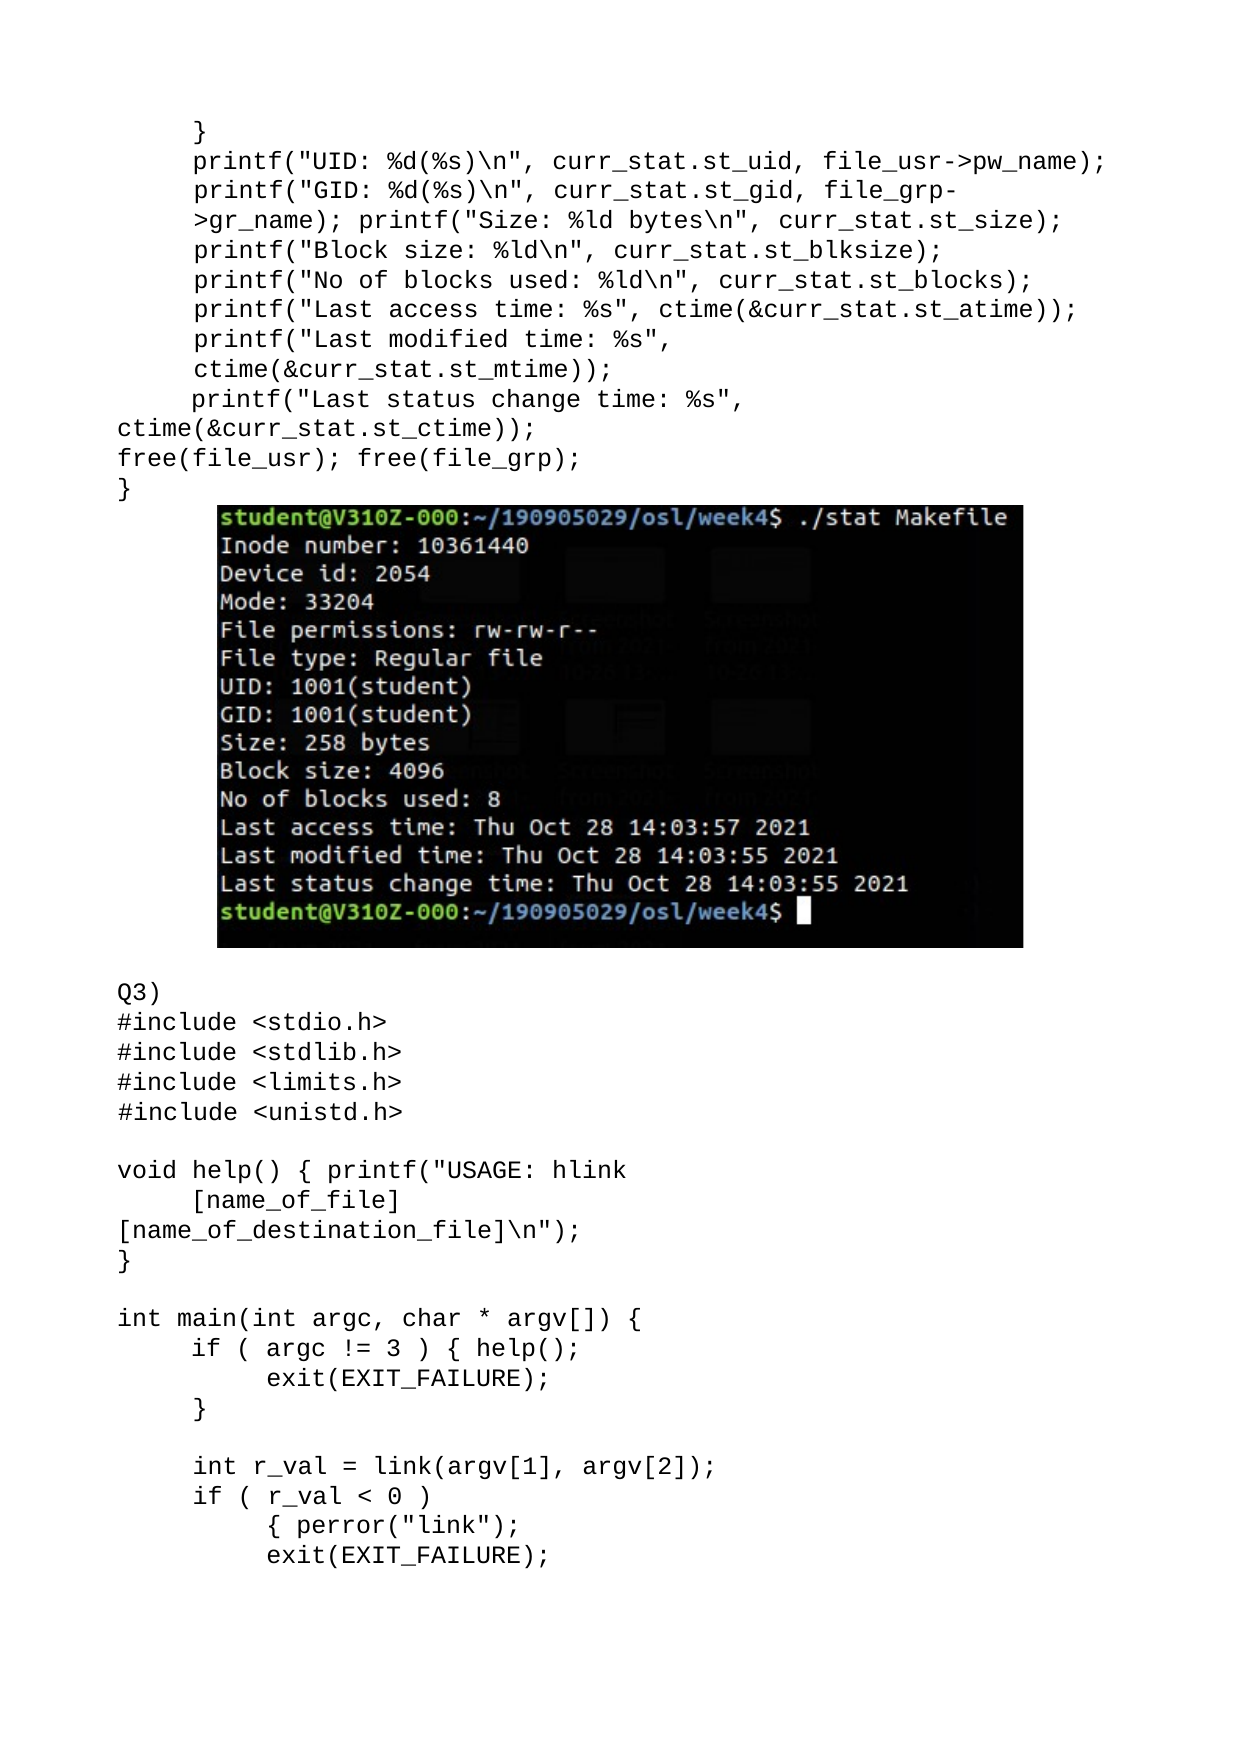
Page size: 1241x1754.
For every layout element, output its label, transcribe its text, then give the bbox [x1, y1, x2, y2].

text if ( r_val < 0 ) { perror("link"); exit(EXIT_FAILURE); [192, 1483, 687, 1571]
text void help() { printf("USAGE: hlink [name_of_file] [117, 1157, 717, 1216]
text printf("Last status change time: %s", ctime(&curr_stat.st_ctime)); free(file_usr); free(file_grp); [117, 386, 747, 474]
text int r_val = link(argv[1], argv[2]); [192, 1453, 764, 1482]
picture [217, 505, 1024, 948]
text Q3) [117, 979, 764, 1008]
text [name_of_destination_file]\n"); [117, 1217, 764, 1246]
text exit(EXIT_FAILURE); [266, 1365, 764, 1393]
text #include <stdio.h> [117, 1009, 764, 1038]
text } [192, 118, 764, 147]
text } [117, 476, 764, 504]
text #include <stdlib.h> [117, 1039, 764, 1068]
text } [117, 1247, 764, 1276]
text int main(int argc, char * argv[]) { if ( argc != 3 ) { help(); [117, 1305, 643, 1363]
text #include <limits.h> #include <unistd.h> [117, 1069, 523, 1127]
text } [192, 1395, 764, 1423]
text printf("UID: %d(%s)\n", curr_stat.st_uid, file_usr->pw_name); printf("GID: %d(%s)\n", curr_stat.st_gid, file_grp->gr_name); printf("Size: %ld bytes\n", curr_stat.st_size); printf("Block size: %ld\n", curr_stat.st_blksize); printf("No of blocks used: %ld\n", curr_stat.st_blocks); printf("Last access time: %s", ctime(&curr_stat.st_atime)); printf("Last modified time: %s", ctime(&curr_stat.st_mtime)); [192, 148, 1107, 384]
